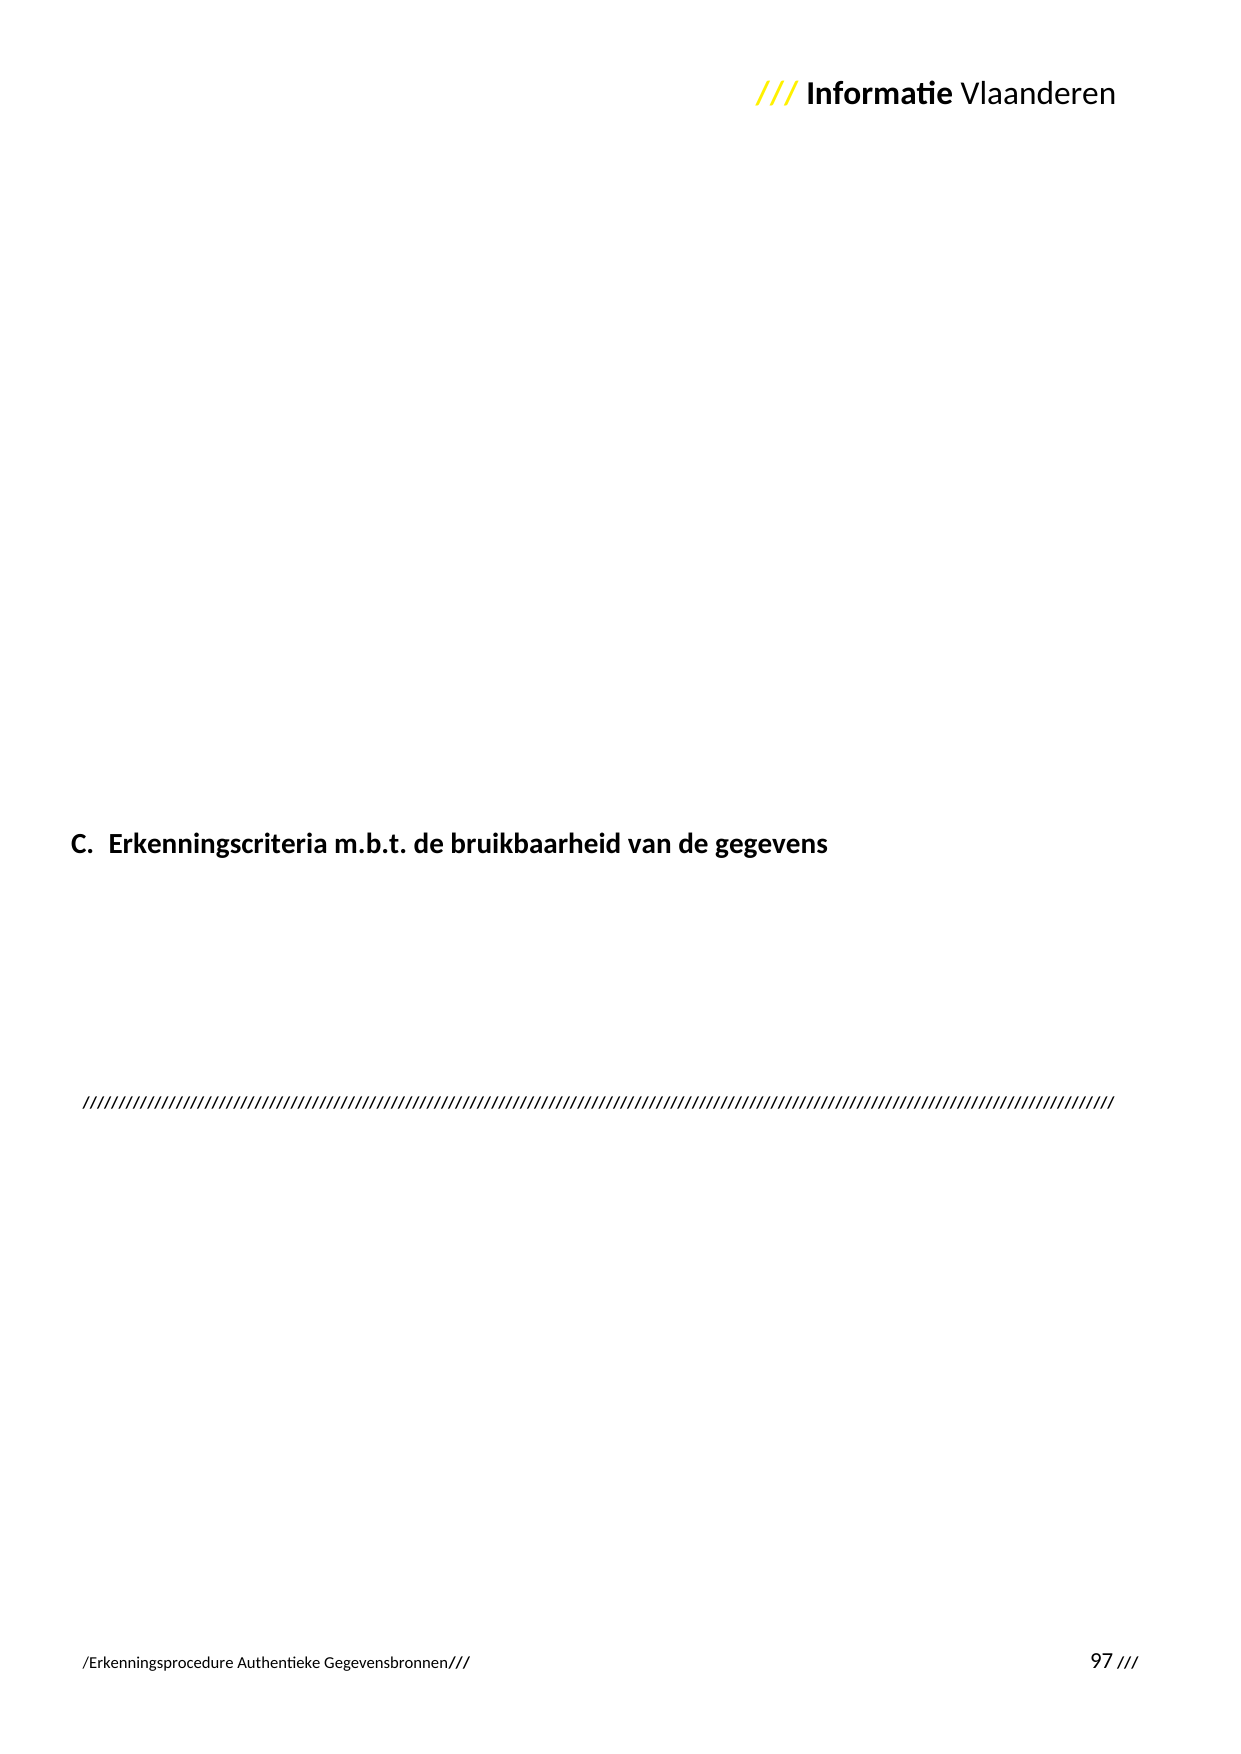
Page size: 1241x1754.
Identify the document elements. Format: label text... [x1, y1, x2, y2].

subtitle Erkenningscriteria m.b.t. de bruikbaarheid van de gegevens [71, 825, 1155, 861]
